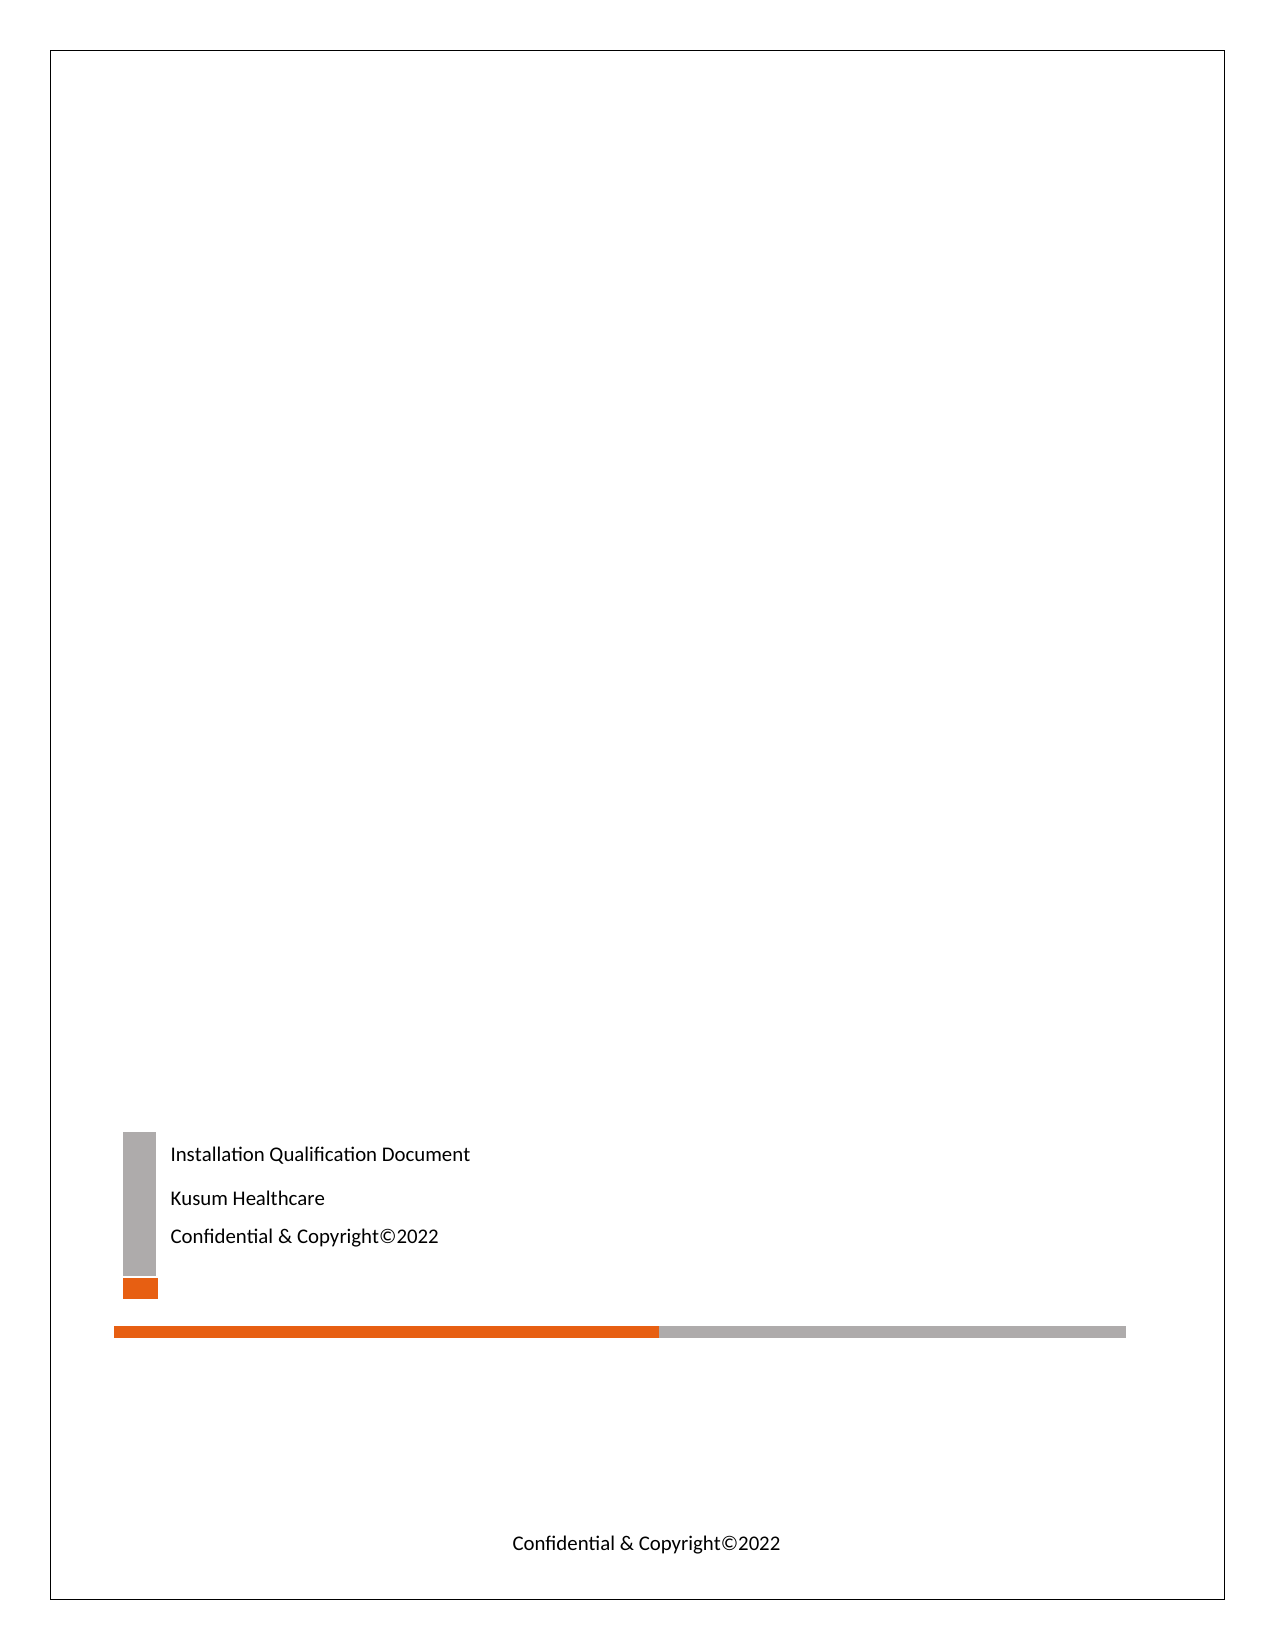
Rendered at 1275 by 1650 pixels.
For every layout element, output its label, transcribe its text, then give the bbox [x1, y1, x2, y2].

text Confidential & Copyright©2022 [170, 1223, 1179, 1249]
text Installation Qualification Document [170, 1141, 501, 1167]
text Kusum Healthcare [170, 1185, 501, 1211]
